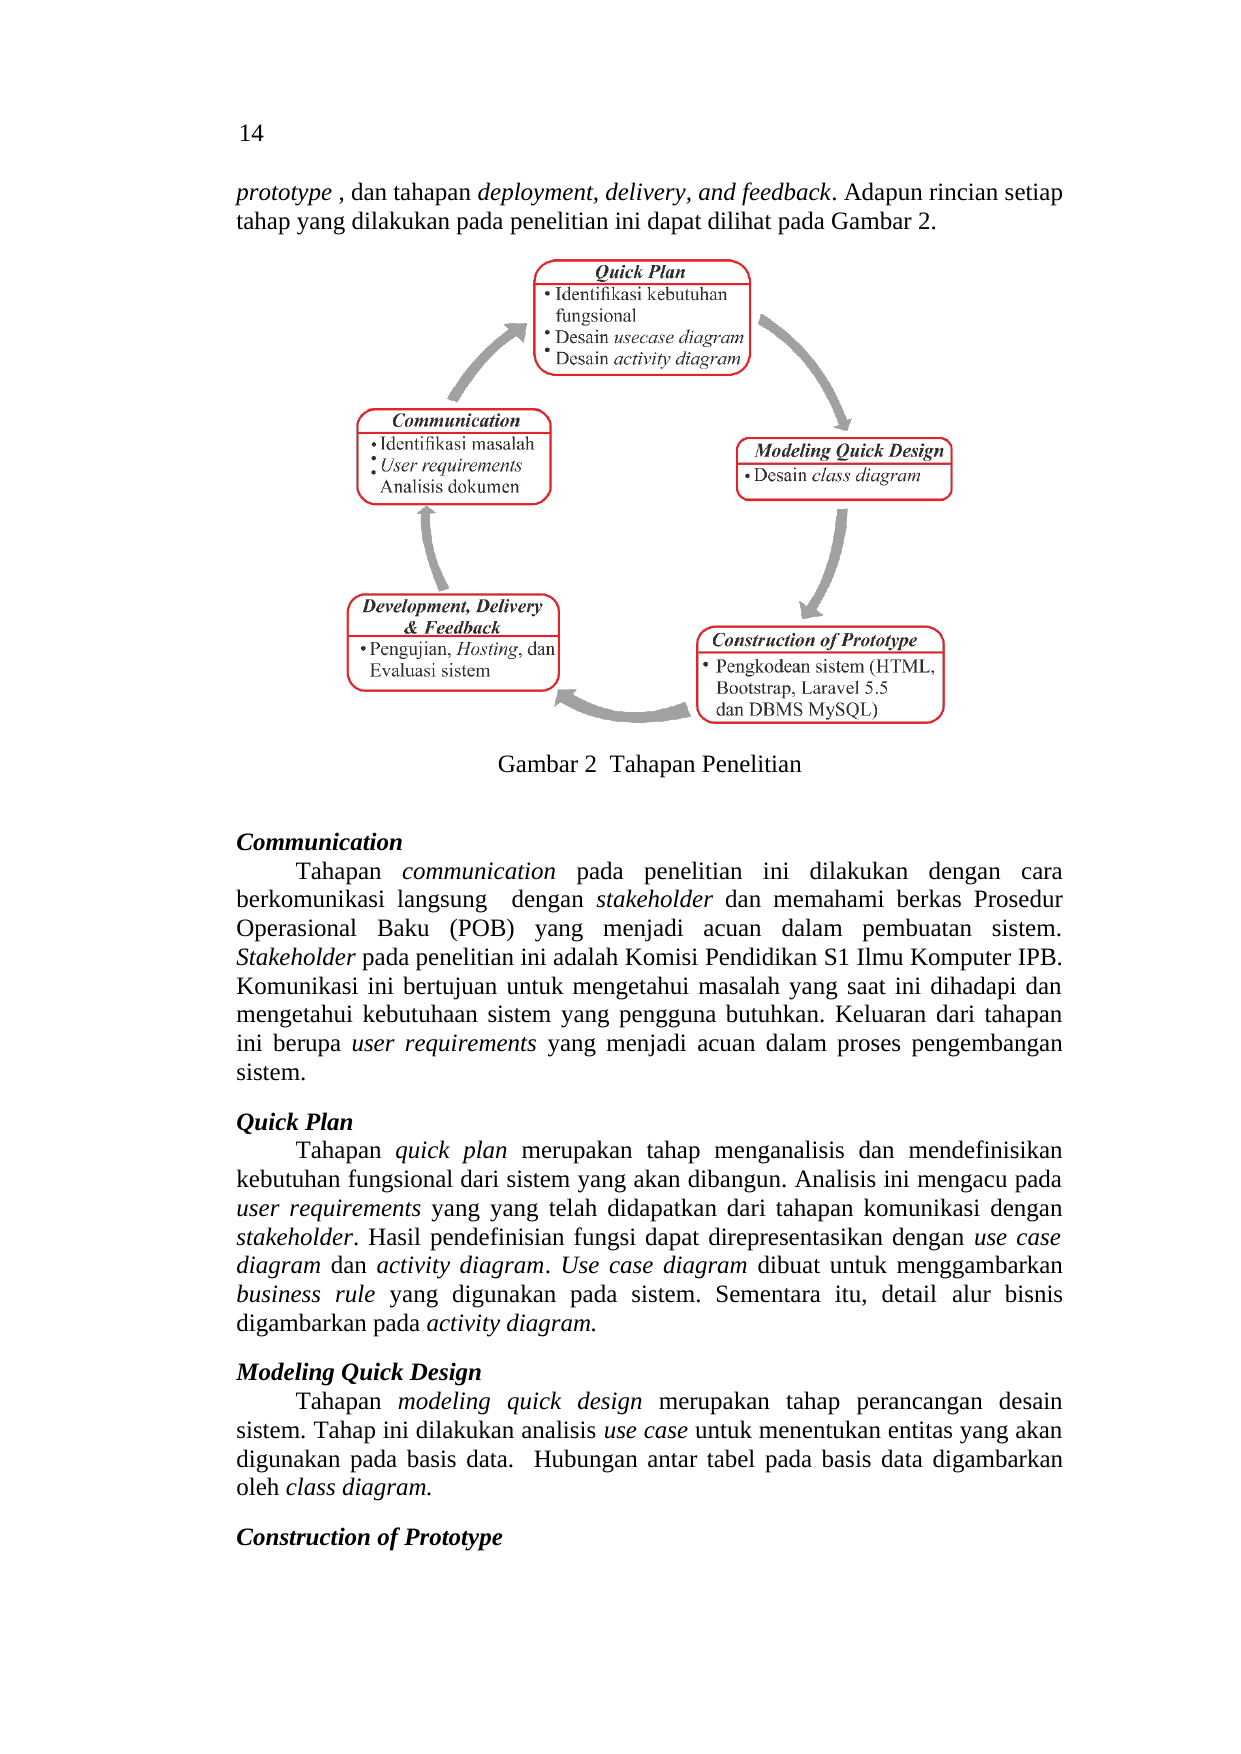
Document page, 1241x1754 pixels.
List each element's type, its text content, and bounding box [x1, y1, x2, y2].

text Tahapan quick plan merupakan tahap menganalisis dan mendefinisikan kebutuhan fungsional dari sistem yang akan dibangun. Analisis ini mengacu pada user requirements yang yang telah didapatkan dari tahapan komunikasi dengan stakeholder. Hasil pendefinisian fungsi dapat direpresentasikan dengan use case diagram dan activity diagram. Use case diagram dibuat untuk menggambarkan business rule yang digunakan pada sistem. Sementara itu, detail alur bisnis digambarkan pada activity diagram. [236, 1135, 1063, 1337]
text Tahapan modeling quick design merupakan tahap perancangan desain sistem. Tahap ini dilakukan analisis use case untuk menentukan entitas yang akan digunakan pada basis data. Hubungan antar tabel pada basis data digambarkan oleh class diagram. [236, 1386, 1063, 1501]
text Gambar 2 Tahapan Penelitian [236, 749, 1063, 777]
text Modeling Quick Design [236, 1357, 1063, 1386]
text Quick Plan [236, 1107, 1063, 1135]
text Communication [236, 827, 1063, 856]
text Tahapan communication pada penelitian ini dilakukan dengan cara berkomunikasi langsung dengan stakeholder dan memahami berkas Prosedur Operasional Baku (POB) yang menjadi acuan dalam pembuatan sistem. Stakeholder pada penelitian ini adalah Komisi Pendidikan S1 Ilmu Komputer IPB. Komunikasi ini bertujuan untuk mengetahui masalah yang saat ini dihadapi dan mengetahui kebutuhaan sistem yang pengguna butuhkan. Keluaran dari tahapan ini berupa user requirements yang menjadi acuan dalam proses pengembangan sistem. [236, 856, 1063, 1086]
picture [346, 259, 953, 724]
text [236, 177, 1063, 235]
text Construction of Prototype [236, 1522, 1063, 1551]
